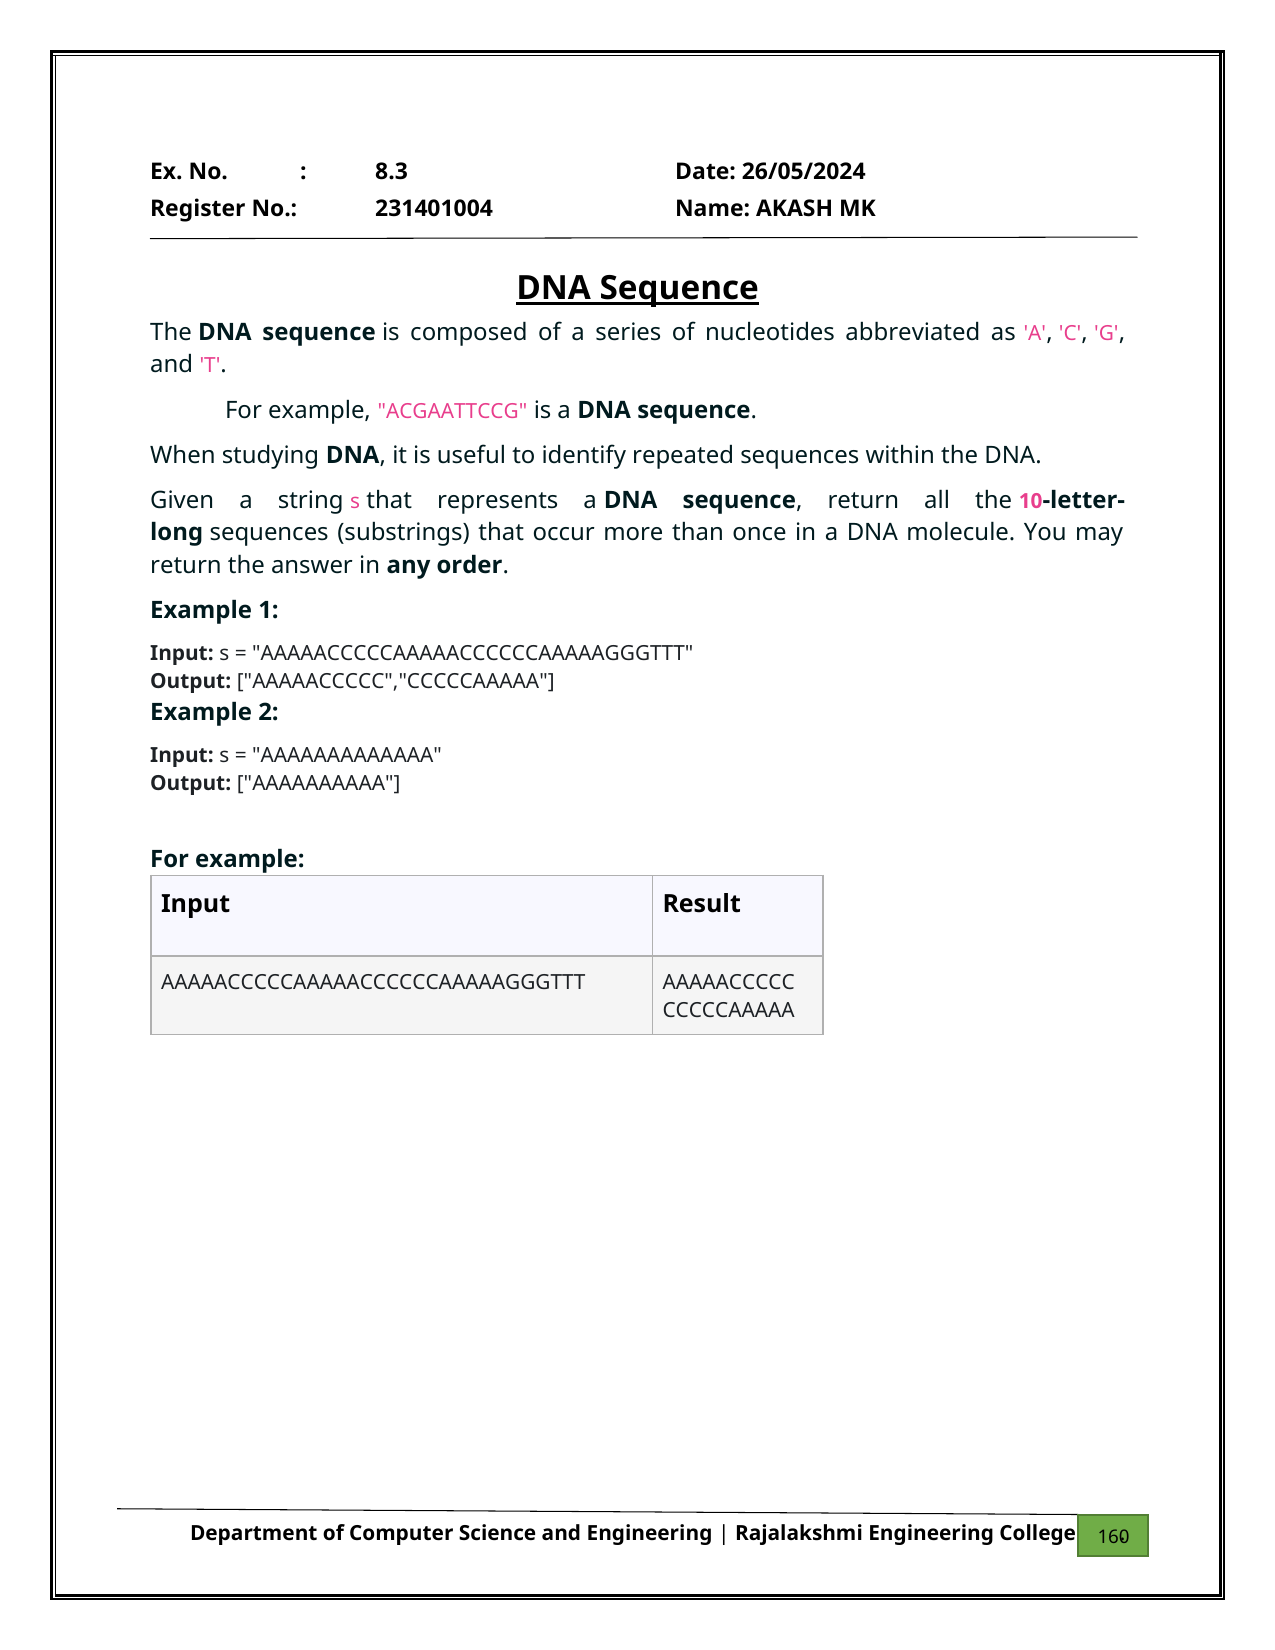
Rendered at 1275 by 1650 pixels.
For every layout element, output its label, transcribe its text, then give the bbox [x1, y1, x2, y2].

text Given a string s that represents a DNA sequence, return all the 10-letter-long sequences (substrings) that occur more than once in a DNA molecule. You may return the answer in any order. [150, 483, 1125, 580]
table_cell AAAAACCCCCAAAAACCCCCCAAAAAGGGTTT [152, 957, 652, 1034]
table_header Input [152, 876, 652, 955]
text Register No.: 231401004 Name: AKASH MK [150, 191, 1125, 223]
table_header Result [653, 876, 822, 955]
text DNA Sequence [150, 264, 1125, 309]
text Example 2: [150, 695, 1125, 727]
text Output: ["AAAAACCCCC","CCCCCAAAAA"] [150, 666, 1125, 695]
text Input: s = "AAAAACCCCCAAAAACCCCCCAAAAAGGGTTT" [150, 638, 1125, 666]
text Input: s = "AAAAAAAAAAAAA" [150, 740, 1125, 768]
text For example: [150, 842, 1125, 874]
text When studying DNA, it is useful to identify repeated sequences within the DNA. [150, 437, 1125, 470]
text Output: ["AAAAAAAAAA"] [150, 768, 1125, 797]
text Example 1: [150, 593, 1125, 626]
text The DNA sequence is composed of a series of nucleotides abbreviated as 'A', 'C', 'G', and 'T'. [150, 315, 1125, 380]
text For example, "ACGAATTCCG" is a DNA sequence. [150, 392, 1125, 425]
text Ex. No. : 8.3 Date: 26/05/2024 [150, 155, 1125, 186]
table_cell AAAAACCCCC CCCCCAAAAA [653, 957, 822, 1034]
